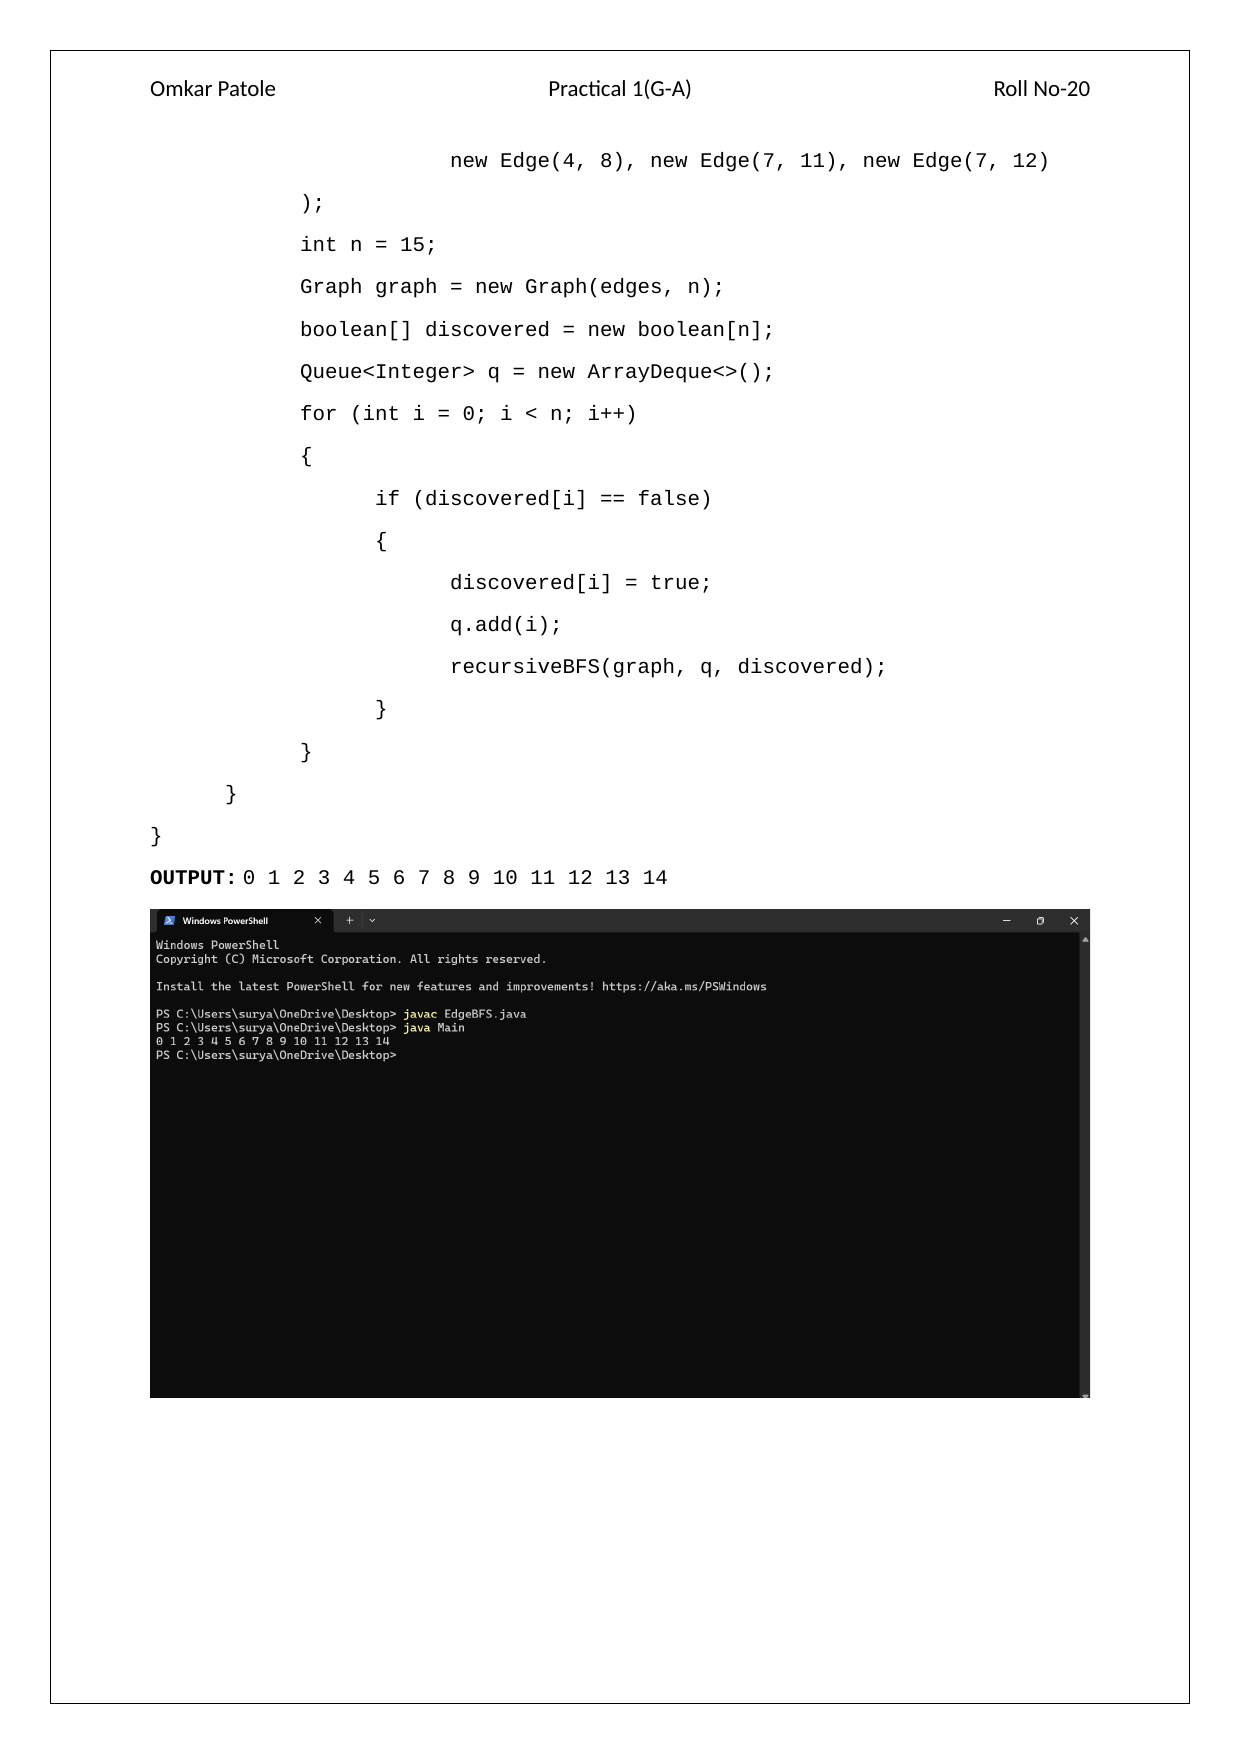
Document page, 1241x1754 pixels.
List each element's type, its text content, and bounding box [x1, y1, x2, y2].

text } [150, 783, 1090, 806]
text ); [150, 192, 1090, 216]
text discovered[i] = true; [150, 572, 1090, 596]
text boolean[] discovered = new boolean[n]; [150, 319, 1090, 342]
text new Edge(4, 8), new Edge(7, 11), new Edge(7, 12) [150, 150, 1090, 174]
text { [150, 530, 1090, 553]
text { [150, 445, 1090, 469]
picture [150, 909, 1091, 1398]
text recursiveBFS(graph, q, discovered); [150, 656, 1090, 680]
text for (int i = 0; i < n; i++) [150, 403, 1090, 427]
text } [150, 698, 1090, 722]
text } [150, 825, 1090, 849]
text if (discovered[i] == false) [150, 487, 1090, 511]
text int n = 15; [150, 234, 1090, 258]
text Queue<Integer> q = new ArrayDeque<>(); [150, 361, 1090, 384]
text q.add(i); [150, 614, 1090, 638]
text Graph graph = new Graph(edges, n); [150, 277, 1090, 300]
text OUTPUT: 0 1 2 3 4 5 6 7 8 9 10 11 12 13 14 [150, 867, 1090, 891]
text } [150, 741, 1090, 764]
